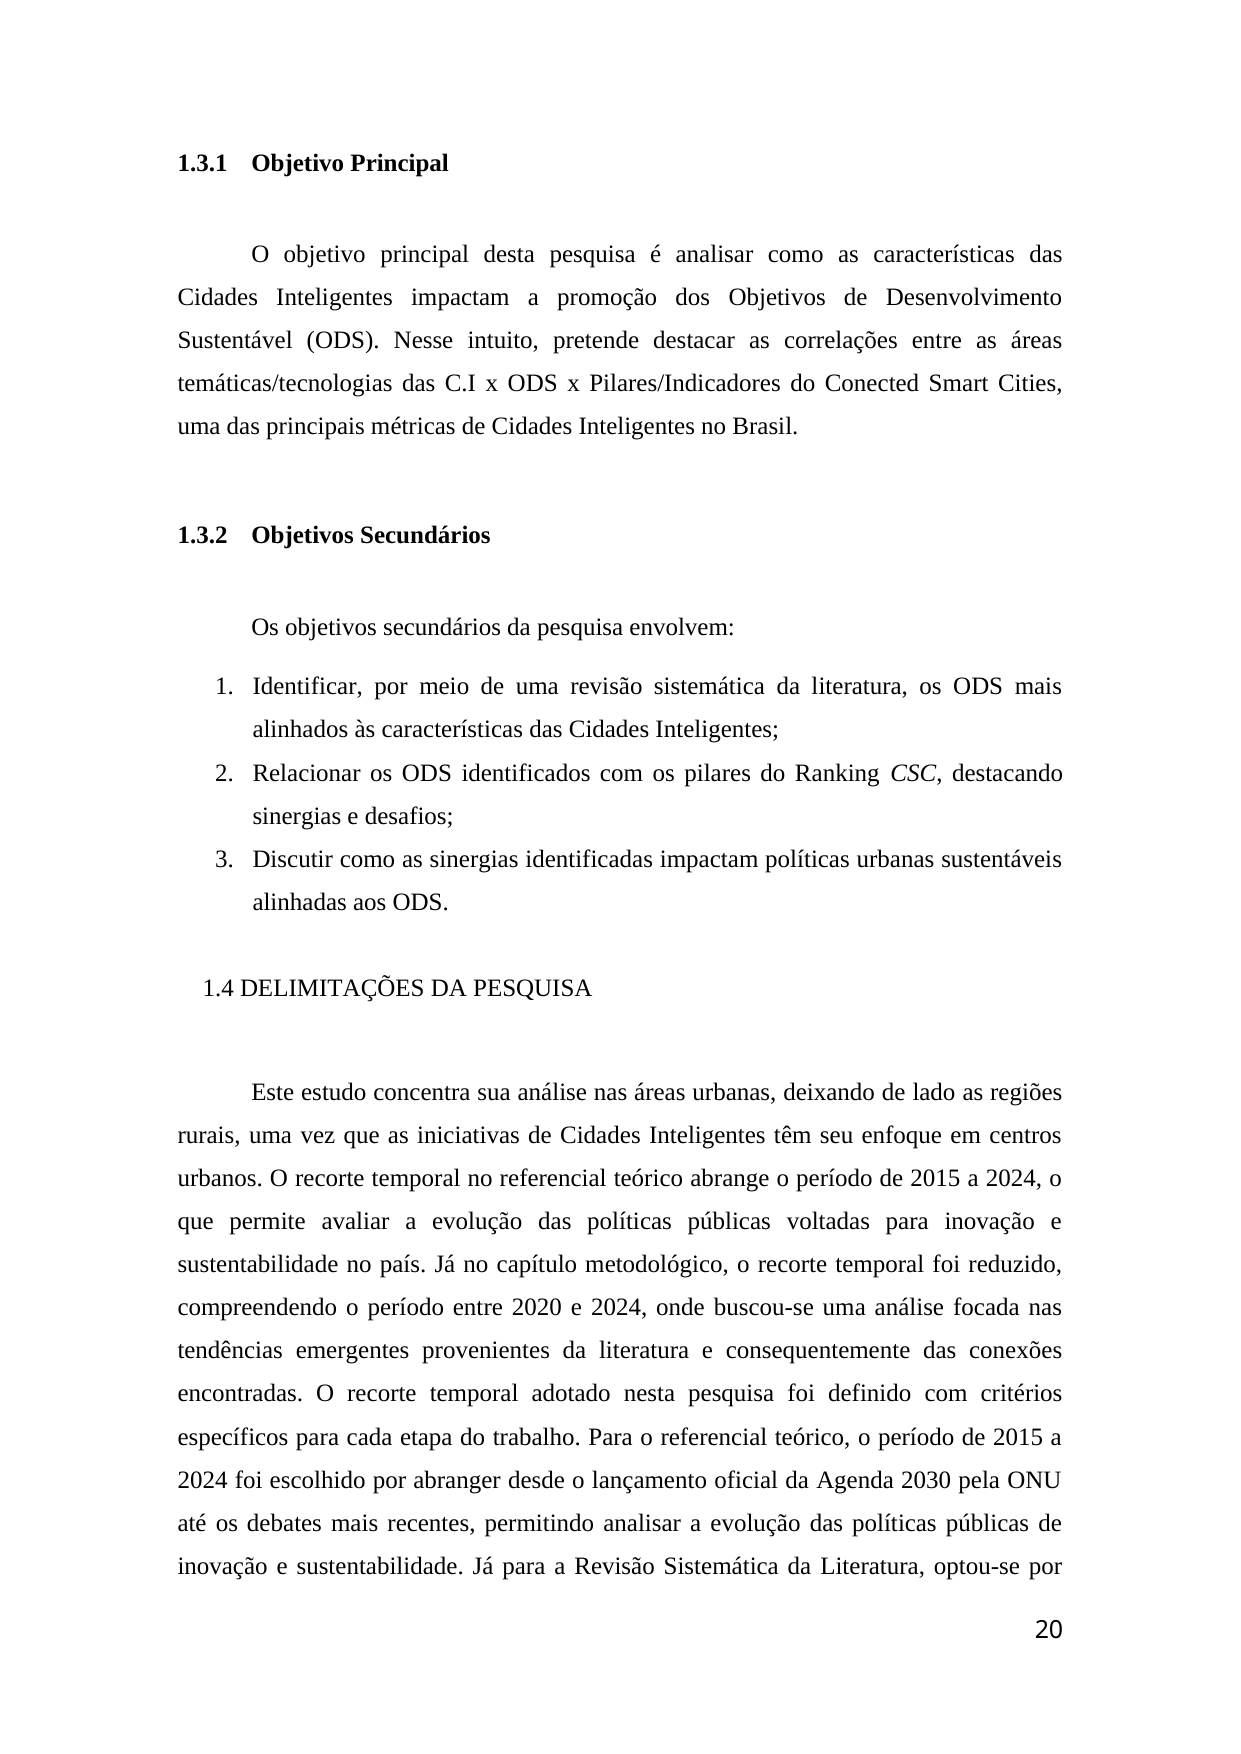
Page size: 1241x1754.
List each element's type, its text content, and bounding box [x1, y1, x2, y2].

subtitle 1.3.1 Objetivo Principal [177, 148, 1063, 176]
list Discutir como as sinergias identificadas impactam políticas urbanas sustentáveis alinhadas aos ODS. [215, 844, 1063, 916]
subtitle 1.3.2 Objetivos Secundários [177, 521, 1063, 549]
subtitle 1.4 DELIMITAÇÕES DA PESQUISA [202, 973, 1063, 1002]
list Relacionar os ODS identificados com os pilares do Ranking CSC, destacando sinergias e desafios; [215, 758, 1063, 829]
text Os objetivos secundários da pesquisa envolvem: [177, 612, 1063, 640]
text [177, 1077, 1063, 1580]
text O objetivo principal desta pesquisa é analisar como as características das Cidades Inteligentes impactam a promoção dos Objetivos de Desenvolvimento Sustentável (ODS). Nesse intuito, pretende destacar as correlações entre as áreas temáticas/tecnologias das C.I x ODS x Pilares/Indicadores do Conected Smart Cities, uma das principais métricas de Cidades Inteligentes no Brasil. [177, 239, 1063, 440]
list Identificar, por meio de uma revisão sistemática da literatura, os ODS mais alinhados às características das Cidades Inteligentes; [215, 671, 1063, 743]
